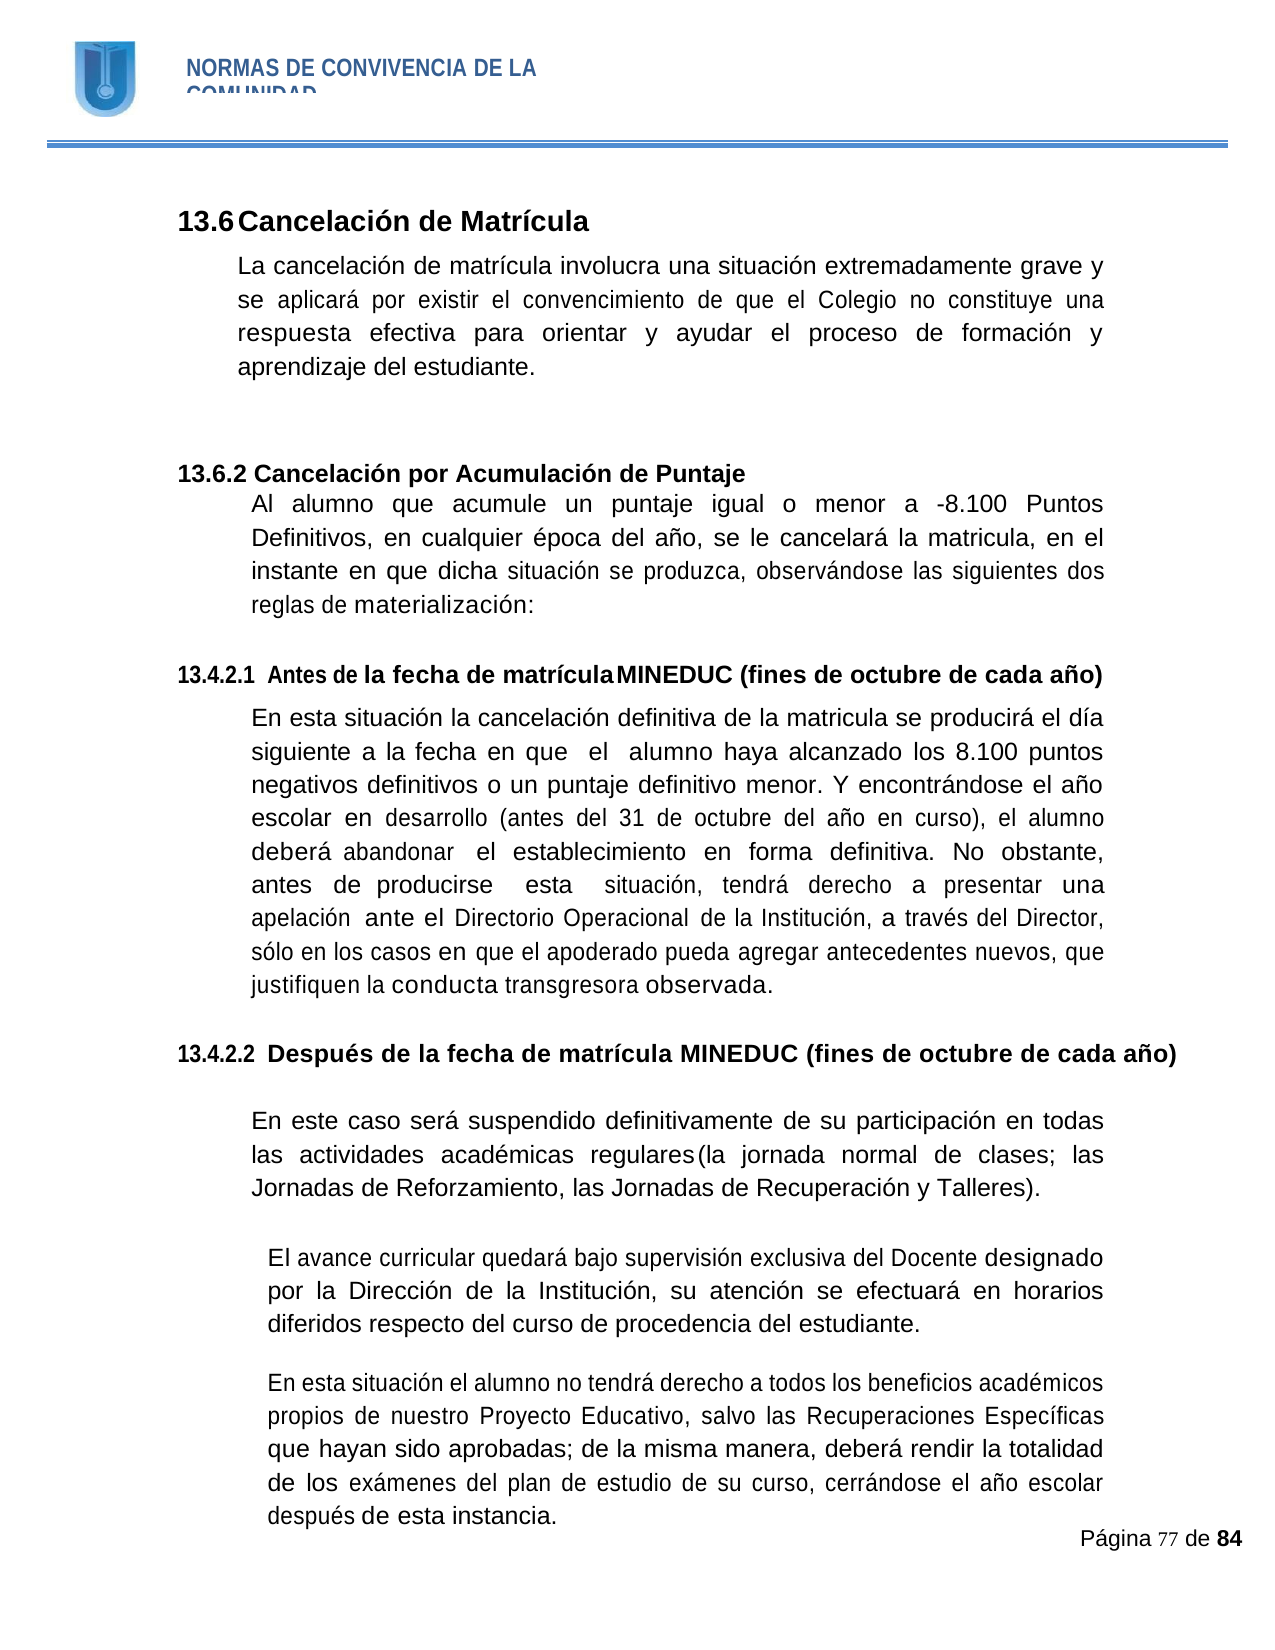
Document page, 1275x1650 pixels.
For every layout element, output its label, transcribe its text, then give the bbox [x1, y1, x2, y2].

text 13.4.2.2 Después de la fecha de matrícula MINEDUC (fines de octubre de cada año) [177, 1039, 1258, 1068]
text En este caso será suspendido definitivamente de su participación en todas las actividades académicas regulares(la jornada normal de clases; las Jornadas de Reforzamiento, las Jornadas de Recuperación y Talleres). [251, 1106, 1104, 1202]
text 13.6.2 Cancelación por Acumulación de Puntaje [177, 459, 1258, 487]
text La cancelación de matrícula involucra una situación extremadamente grave y se aplicará por existir el convencimiento de que el Colegio no constituye una respuesta efectiva para orientar y ayudar el proceso de formación y aprendizaje del estudiante. [237, 251, 1104, 381]
text En esta situación la cancelación definitiva de la matricula se producirá el día siguiente a la fecha en que el alumno haya alcanzado los 8.100 puntos negativos definitivos o un puntaje definitivo menor. Y encontrándose el año escolar en desarrollo (antes del 31 de octubre del año en curso), el alumno deberá abandonar el establecimiento en forma definitiva. No obstante, antes de producirse esta situación, tendrá derecho a presentar una apelación ante el Directorio Operacional de la Institución, a través del Director, sólo en los casos en que el apoderado pueda agregar antecedentes nuevos, que justifiquen la conducta transgresora observada. [251, 703, 1104, 999]
picture [66, 41, 140, 117]
text Al alumno que acumule un puntaje igual o menor a -8.100 Puntos Definitivos, en cualquier época del año, se le cancelará la matricula, en el instante en que dicha situación se produzca, observándose las siguientes dos reglas de materialización: [251, 489, 1104, 619]
text En esta situación el alumno no tendrá derecho a todos los beneficios académicos propios de nuestro Proyecto Educativo, salvo las Recuperaciones Específicas que hayan sido aprobadas; de la misma manera, deberá rendir la totalidad de los exámenes del plan de estudio de su curso, cerrándose el año escolar después de esta instancia. [267, 1367, 1104, 1529]
text 13.4.2.1 Antes de la fecha de matrículaMINEDUC (fines de octubre de cada año) [177, 660, 1258, 688]
text El avance curricular quedará bajo supervisión exclusiva del Docente designado por la Dirección de la Institución, su atención se efectuará en horarios diferidos respecto del curso de procedencia del estudiante. [267, 1243, 1104, 1338]
text 13.6Cancelación de Matrícula [177, 204, 1258, 238]
